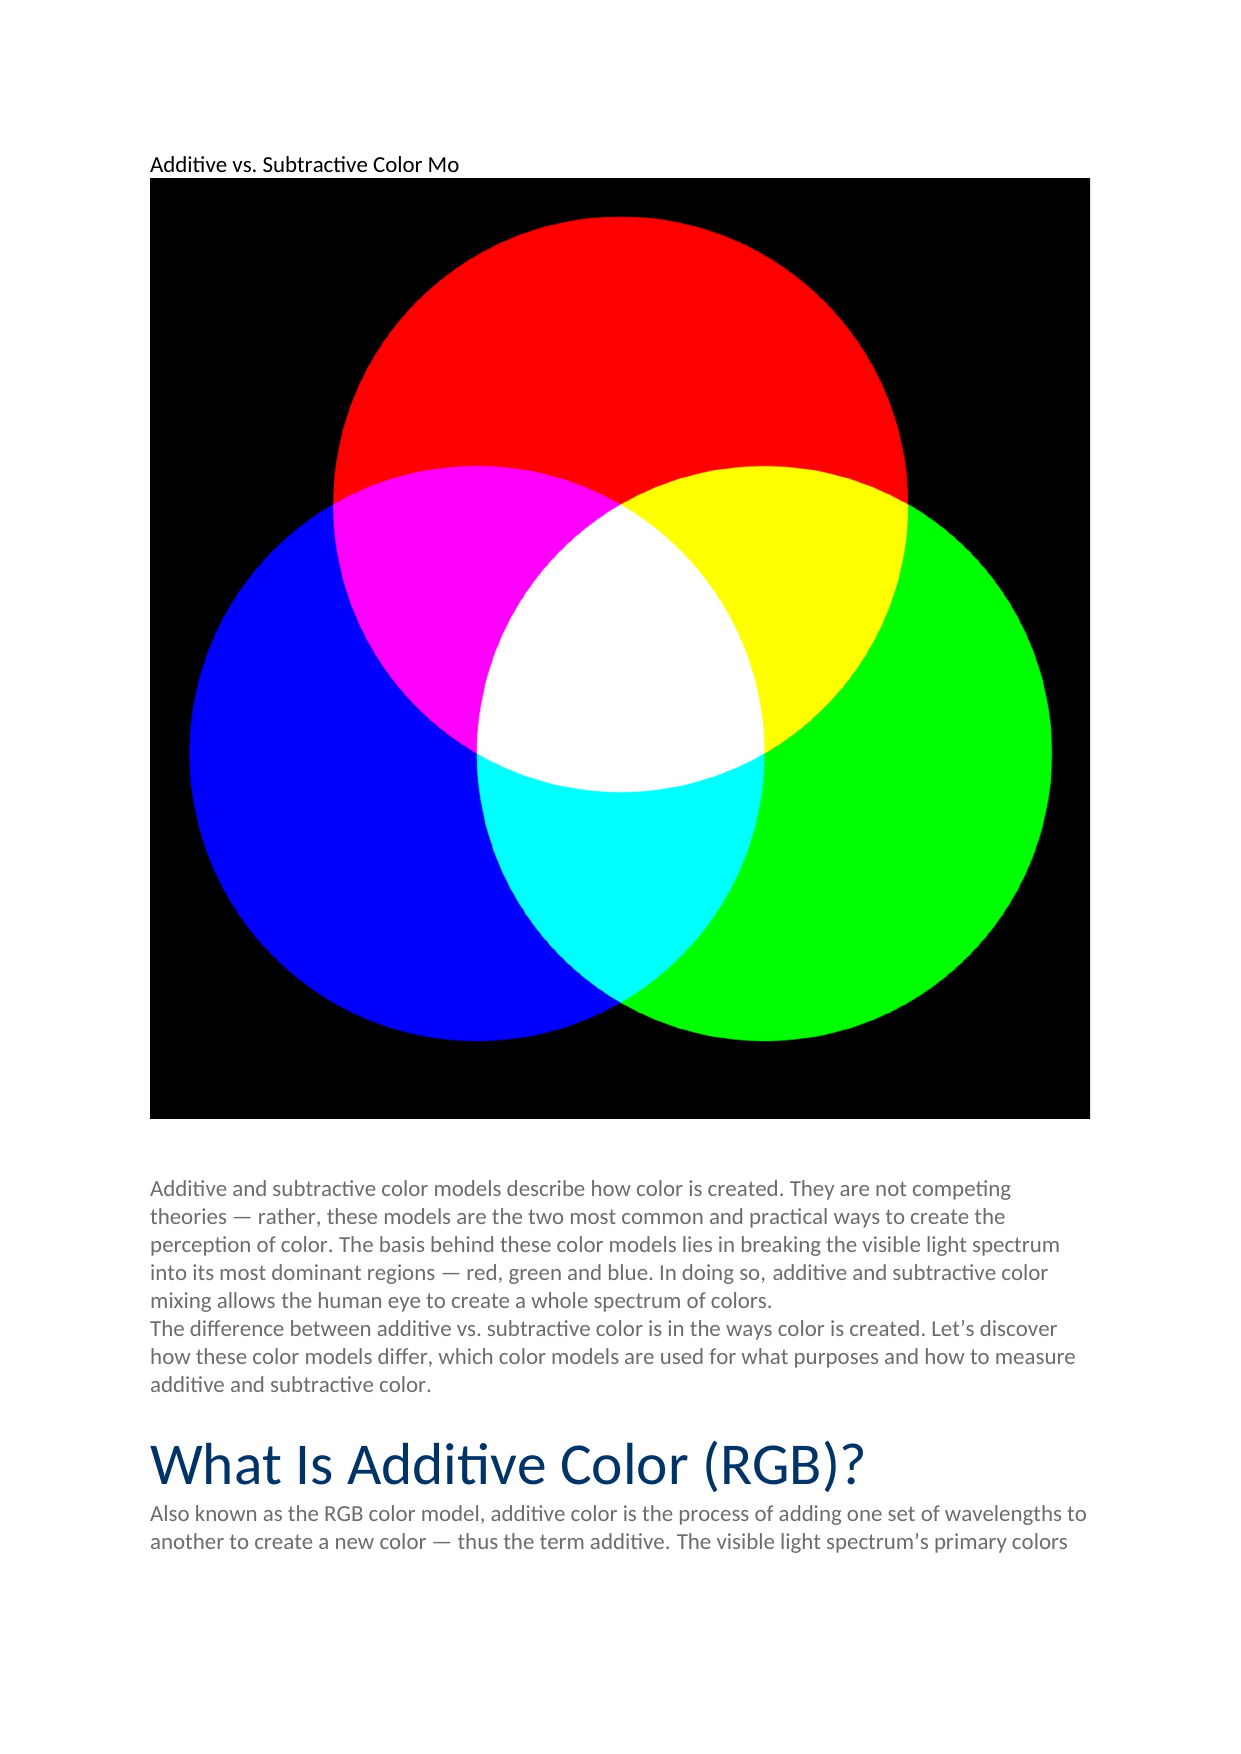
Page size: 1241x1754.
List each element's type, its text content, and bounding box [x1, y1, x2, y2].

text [150, 1499, 1090, 1555]
text Additive vs. Subtractive Color Mo [150, 150, 1090, 178]
text The difference between additive vs. subtractive color is in the ways color is created. Let’s discover how these color models differ, which color models are used for what purposes and how to measure additive and subtractive color. [150, 1314, 1090, 1398]
picture [150, 178, 1091, 1119]
text What Is Additive Color (RGB)? [150, 1426, 1090, 1499]
text Additive and subtractive color models describe how color is created. They are not competing theories — rather, these models are the two most common and practical ways to create the perception of color. The basis behind these color models lies in breaking the visible light spectrum into its most dominant regions — red, green and blue. In doing so, additive and subtractive color mixing allows the human eye to create a whole spectrum of colors. [150, 1174, 1090, 1314]
